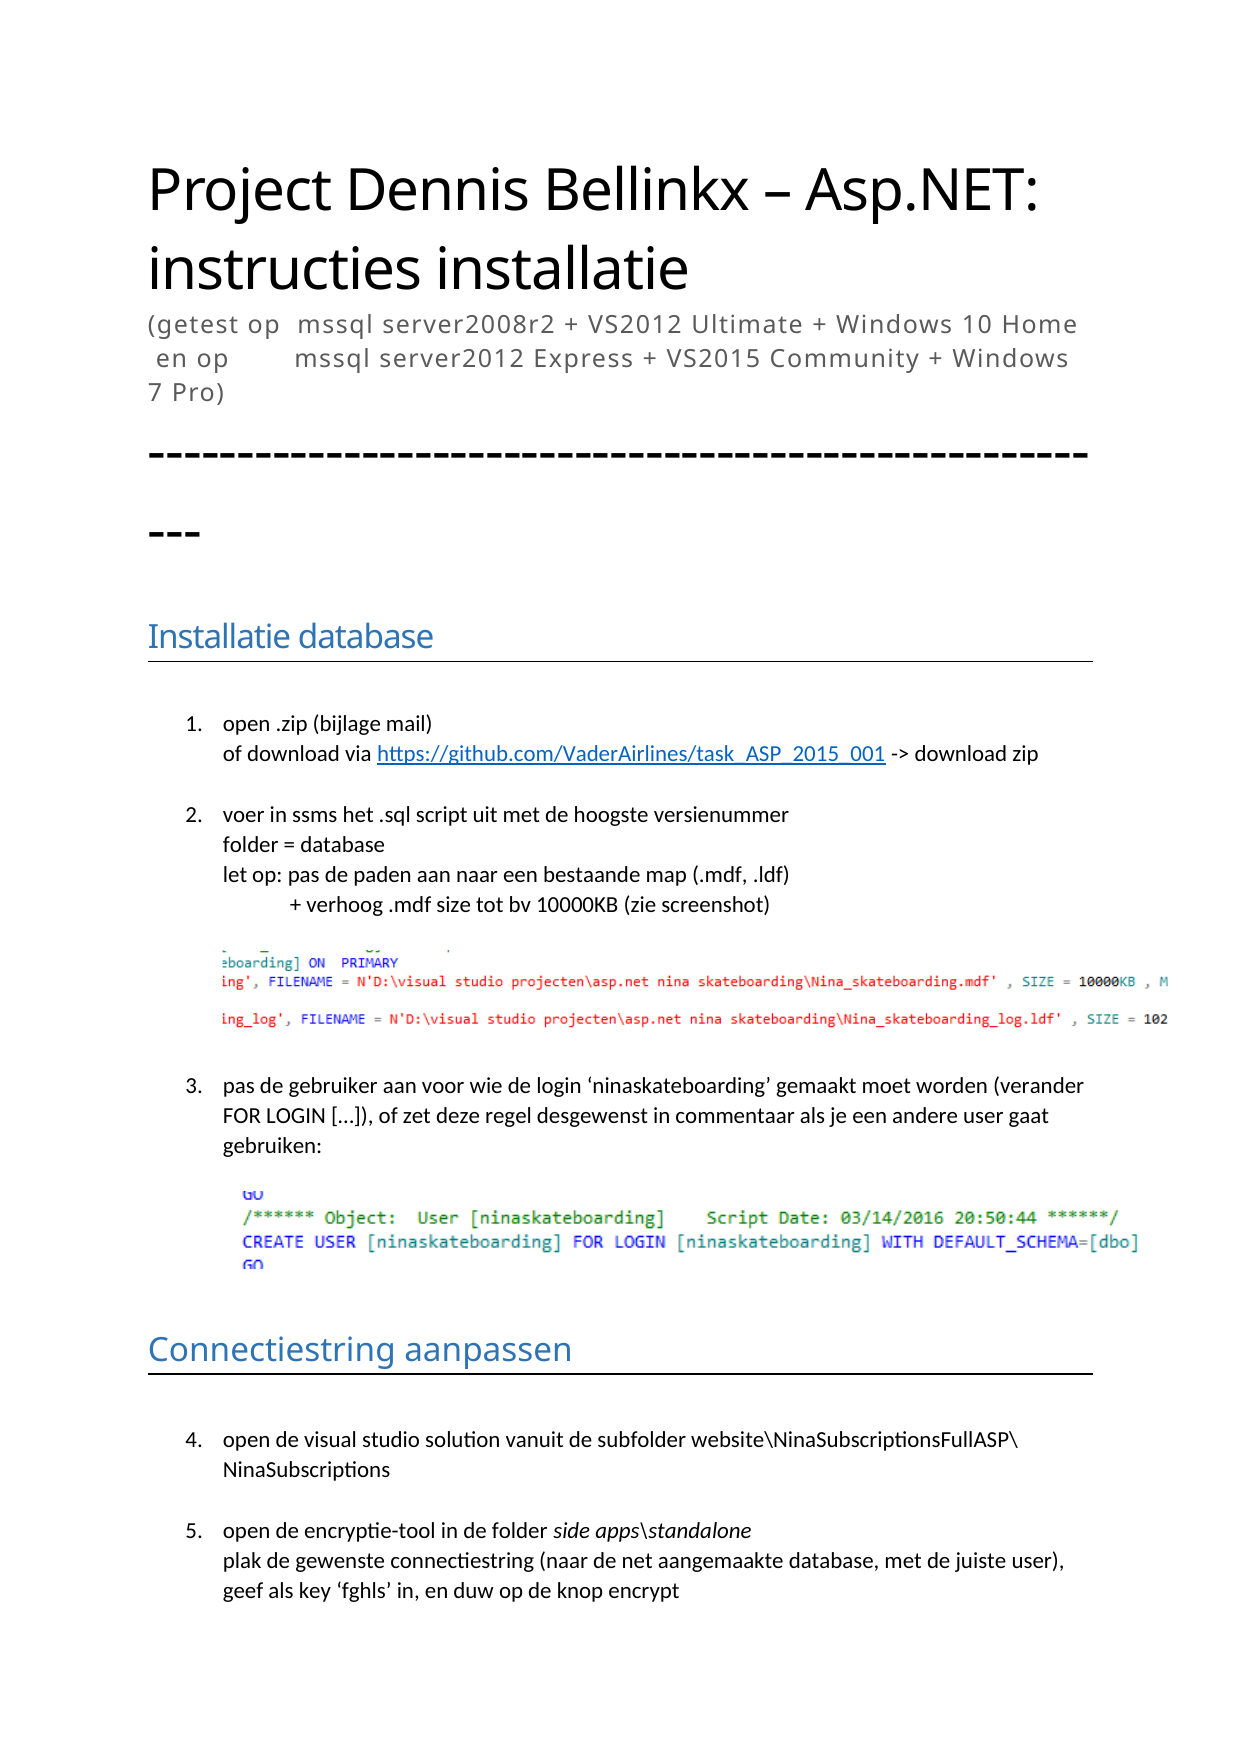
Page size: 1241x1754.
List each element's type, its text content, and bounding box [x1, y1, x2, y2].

list open .zip (bijlage mail) of download via https://github.com/VaderAirlines/task_ASP_2015_001 -> download zip [185, 709, 1093, 797]
picture [222, 1191, 1168, 1269]
title Project Dennis Bellinkx – Asp.NET: instructies installatie (getest op mssql server2008r2 + VS2012 Ultimate + Windows 10 Home [148, 148, 1093, 341]
title en op mssql server2012 Express + VS2015 Community + Windows 7 Pro) -------------------------------------------------------- [148, 341, 1093, 568]
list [185, 1516, 1093, 1604]
title Installatie database [148, 568, 1093, 661]
subtitle Connectiestring aanpassen [148, 1326, 1093, 1373]
picture [222, 950, 1168, 1039]
list open de visual studio solution vanuit de subfolder website\NinaSubscriptionsFullASP\NinaSubscriptions [185, 1425, 1093, 1514]
